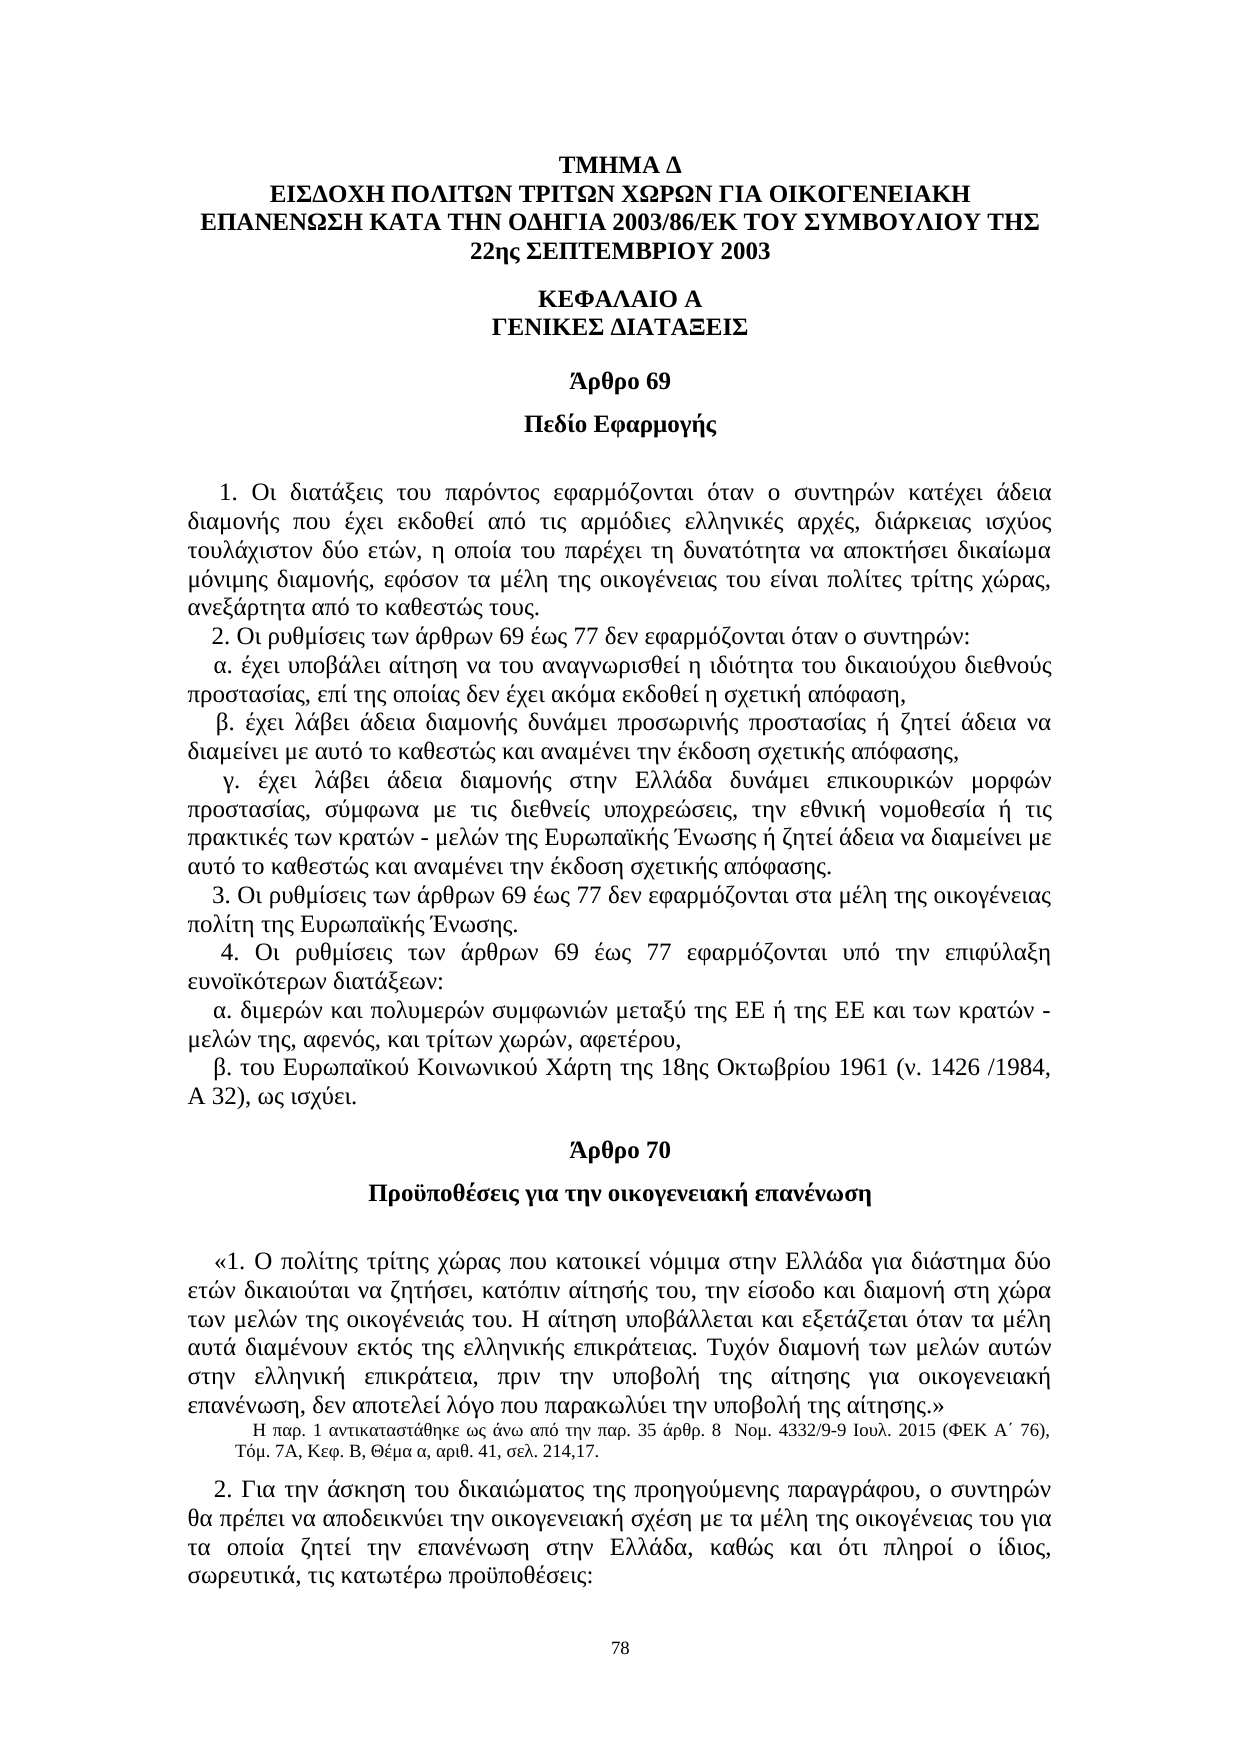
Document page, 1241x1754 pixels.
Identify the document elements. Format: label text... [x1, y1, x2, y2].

subtitle ΤΜΗΜΑ Δ ΕΙΣΔΟΧΗ ΠΟΛΙΤΩΝ ΤΡΙΤΩΝ ΧΩΡΩΝ ΓΙΑ ΟΙΚΟΓΕΝΕΙΑΚΗ ΕΠΑΝΕΝΩΣΗ ΚΑΤΑ ΤΗΝ ΟΔΗΓΙΑ 2003/86/ΕΚ ΤΟΥ ΣΥΜΒΟΥΛΙΟΥ ΤΗΣ 22ης ΣΕΠΤΕΜΒΡΙΟΥ 2003 [187, 150, 1053, 265]
text 4. Οι ρυθμίσεις των άρθρων 69 έως 77 εφαρμόζονται υπό την επιφύλαξη ευνοϊκότερων διατάξεων: [187, 937, 1053, 995]
text «1. Ο πολίτης τρίτης χώρας που κατοικεί νόμιμα στην Ελλάδα για διάστημα δύο ετών δικαιούται να ζητήσει, κατόπιν αίτησής του, την είσοδο και διαμονή στη χώρα των μελών της οικογένειάς του. Η αίτηση υποβάλλεται και εξετάζεται όταν τα μέλη αυτά διαμένουν εκτός της ελληνικής επικράτειας. Τυχόν διαμονή των μελών αυτών στην ελληνική επικράτεια, πριν την υποβολή της αίτησης για οικογενειακή επανένωση, δεν αποτελεί λόγο που παρακωλύει την υποβολή της αίτησης.» [187, 1246, 1053, 1419]
text α. διμερών και πολυμερών συμφωνιών μεταξύ της ΕΕ ή της ΕΕ και των κρατών - μελών της, αφενός, και τρίτων χωρών, αφετέρου, [187, 995, 1053, 1052]
text 3. Οι ρυθμίσεις των άρθρων 69 έως 77 δεν εφαρμόζονται στα μέλη της οικογένειας πολίτη της Ευρωπαϊκής Ένωσης. [187, 880, 1053, 937]
subtitle ΚΕΦΑΛΑΙΟ Α ΓΕΝΙΚΕΣ ΔΙΑΤΑΞΕΙΣ [187, 284, 1053, 341]
subtitle Άρθρο 70 Προϋποθέσεις για την οικογενειακή επανένωση [187, 1135, 1053, 1207]
subtitle Άρθρο 69 Πεδίο Εφαρμογής [187, 366, 1053, 438]
text Η παρ. 1 αντικαταστάθηκε ως άνω από την παρ. 35 άρθρ. 8 Νομ. 4332/9-9 Ιουλ. 2015 (ΦΕΚ Α΄ 76), Τόμ. 7Α, Κεφ. Β, Θέμα α, αριθ. 41, σελ. 214,17. [235, 1419, 1053, 1462]
text 1. Οι διατάξεις του παρόντος εφαρμόζονται όταν ο συντηρών κατέχει άδεια διαμονής που έχει εκδοθεί από τις αρμόδιες ελληνικές αρχές, διάρκειας ισχύος τουλάχιστον δύο ετών, η οποία του παρέχει τη δυνατότητα να αποκτήσει δικαίωμα μόνιμης διαμονής, εφόσον τα μέλη της οικογένειας του είναι πολίτες τρίτης χώρας, ανεξάρτητα από το καθεστώς τους. [187, 477, 1053, 621]
text β. έχει λάβει άδεια διαμονής δυνάμει προσωρινής προστασίας ή ζητεί άδεια να διαμείνει με αυτό το καθεστώς και αναμένει την έκδοση σχετικής απόφασης, [187, 707, 1053, 765]
text 2. Για την άσκηση του δικαιώματος της προηγούμενης παραγράφου, ο συντηρών θα πρέπει να αποδεικνύει την οικογενειακή σχέση με τα μέλη της οικογένειας του για τα οποία ζητεί την επανένωση στην Ελλάδα, καθώς και ότι πληροί ο ίδιος, σωρευτικά, τις κατωτέρω προϋποθέσεις: [187, 1474, 1053, 1589]
text β. του Ευρωπαϊκού Κοινωνικού Χάρτη της 18ης Οκτωβρίου 1961 (ν. 1426 /1984, Α 32), ως ισχύει. [187, 1052, 1053, 1110]
text 2. Οι ρυθμίσεις των άρθρων 69 έως 77 δεν εφαρμόζονται όταν ο συντηρών: [187, 621, 1053, 650]
text α. έχει υποβάλει αίτηση να του αναγνωρισθεί η ιδιότητα του δικαιούχου διεθνούς προστασίας, επί της οποίας δεν έχει ακόμα εκδοθεί η σχετική απόφαση, [187, 650, 1053, 707]
text γ. έχει λάβει άδεια διαμονής στην Ελλάδα δυνάμει επικουρικών μορφών προστασίας, σύμφωνα με τις διεθνείς υποχρεώσεις, την εθνική νομοθεσία ή τις πρακτικές των κρατών - μελών της Ευρωπαϊκής Ένωσης ή ζητεί άδεια να διαμείνει με αυτό το καθεστώς και αναμένει την έκδοση σχετικής απόφασης. [187, 765, 1053, 880]
